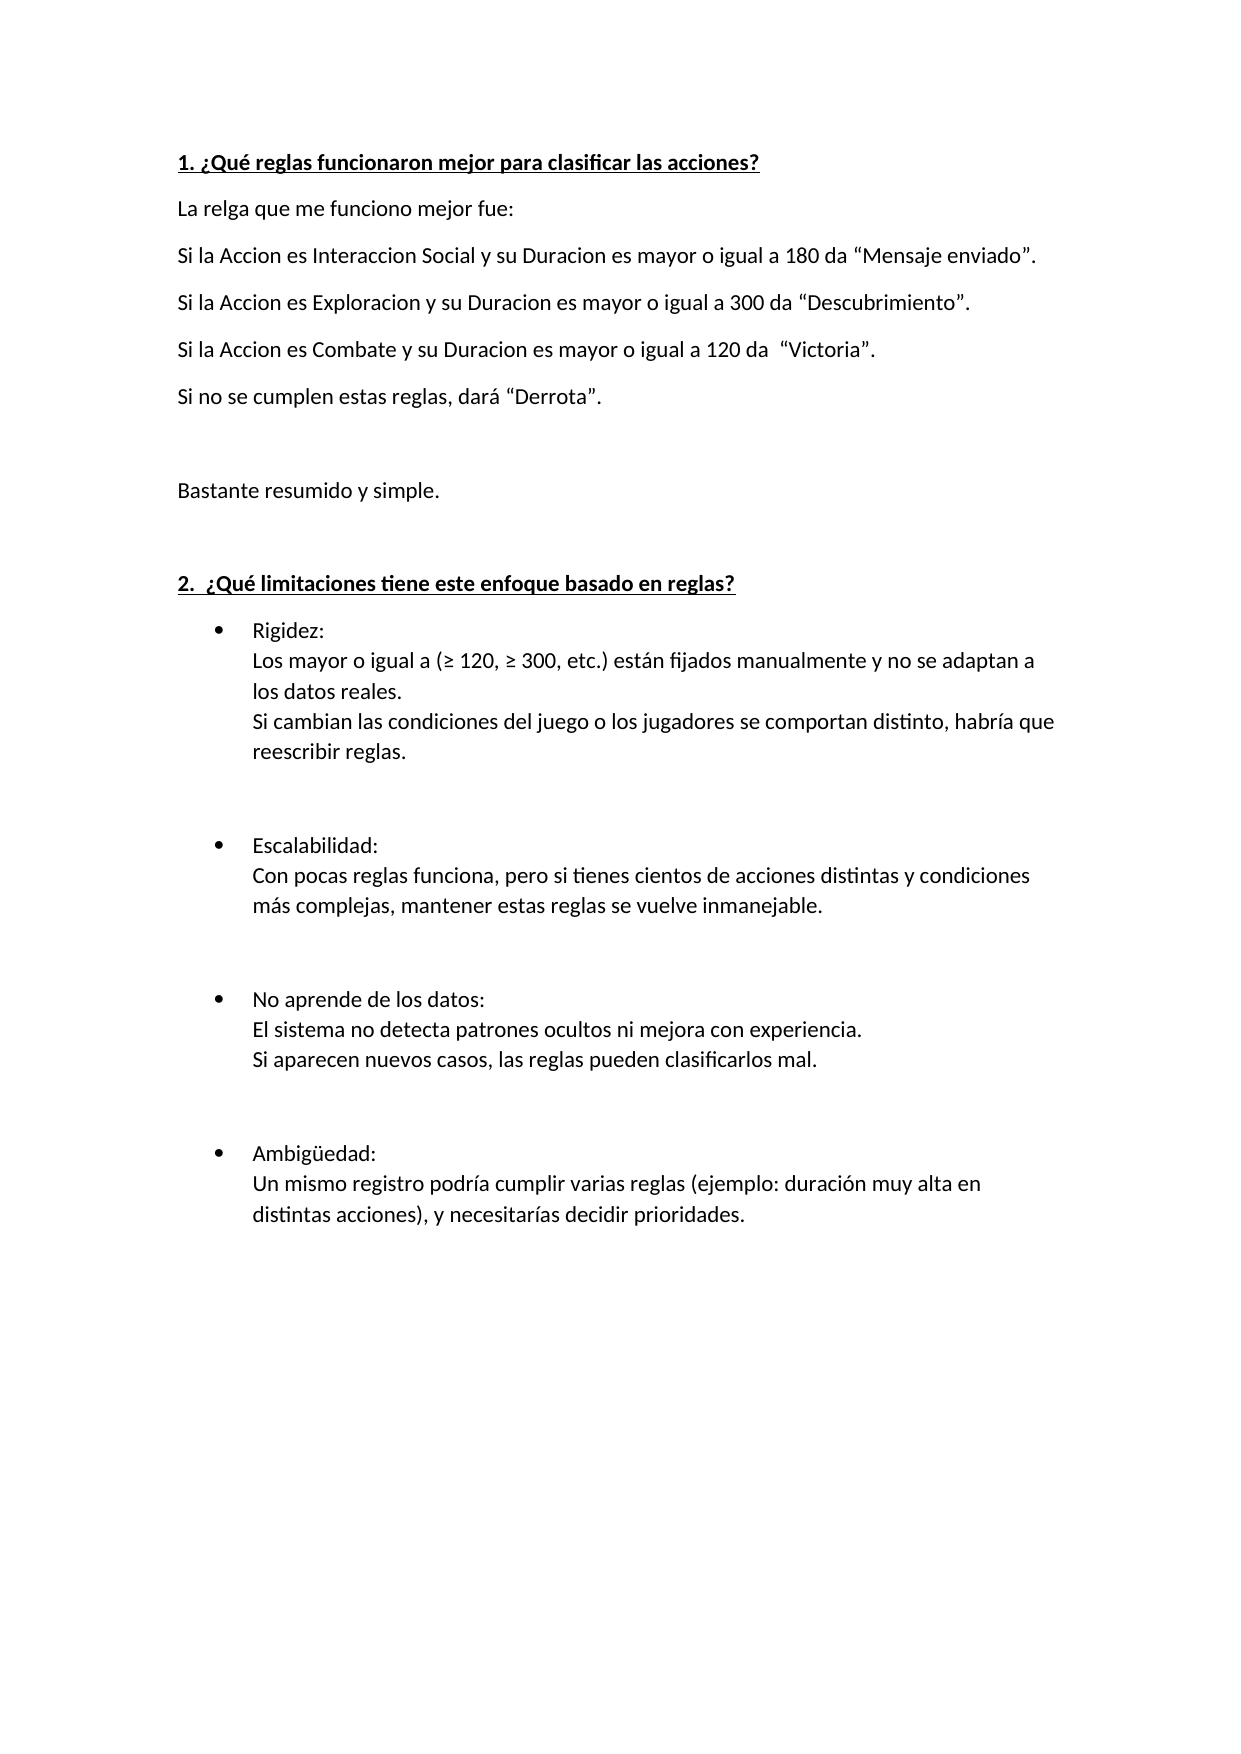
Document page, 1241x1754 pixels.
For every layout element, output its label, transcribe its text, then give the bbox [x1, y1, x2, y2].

list El sistema no detecta patrones ocultos ni mejora con experiencia. [252, 1015, 1063, 1043]
text Bastante resumido y simple. [177, 476, 1063, 504]
list Rigidez: [215, 616, 1063, 644]
text Si la Accion es Combate y su Duracion es mayor o igual a 120 da “Victoria”. [177, 335, 1063, 363]
list No aprende de los datos: [215, 985, 1063, 1013]
text 2. ¿Qué limitaciones tiene este enfoque basado en reglas? [177, 569, 1063, 597]
text La relga que me funciono mejor fue: [177, 194, 1063, 222]
text 1. ¿Qué reglas funcionaron mejor para clasificar las acciones? [177, 148, 1063, 176]
list Si aparecen nuevos casos, las reglas pueden clasificarlos mal. [252, 1046, 1063, 1073]
text Si la Accion es Interaccion Social y su Duracion es mayor o igual a 180 da “Mensaje enviado”. [177, 241, 1063, 269]
list Escalabilidad: [215, 831, 1063, 859]
list Ambigüedad: [215, 1139, 1063, 1167]
list Los mayor o igual a (≥ 120, ≥ 300, etc.) están fijados manualmente y no se adaptan a los datos reales. [252, 647, 1063, 705]
list Con pocas reglas funciona, pero si tienes cientos de acciones distintas y condiciones más complejas, mantener estas reglas se vuelve inmanejable. [252, 861, 1063, 919]
text Si no se cumplen estas reglas, dará “Derrota”. [177, 382, 1063, 410]
list Un mismo registro podría cumplir varias reglas (ejemplo: duración muy alta en distintas acciones), y necesitarías decidir prioridades. [252, 1169, 1063, 1228]
text Si la Accion es Exploracion y su Duracion es mayor o igual a 300 da “Descubrimiento”. [177, 288, 1063, 316]
list Si cambian las condiciones del juego o los jugadores se comportan distinto, habría que reescribir reglas. [252, 707, 1063, 765]
